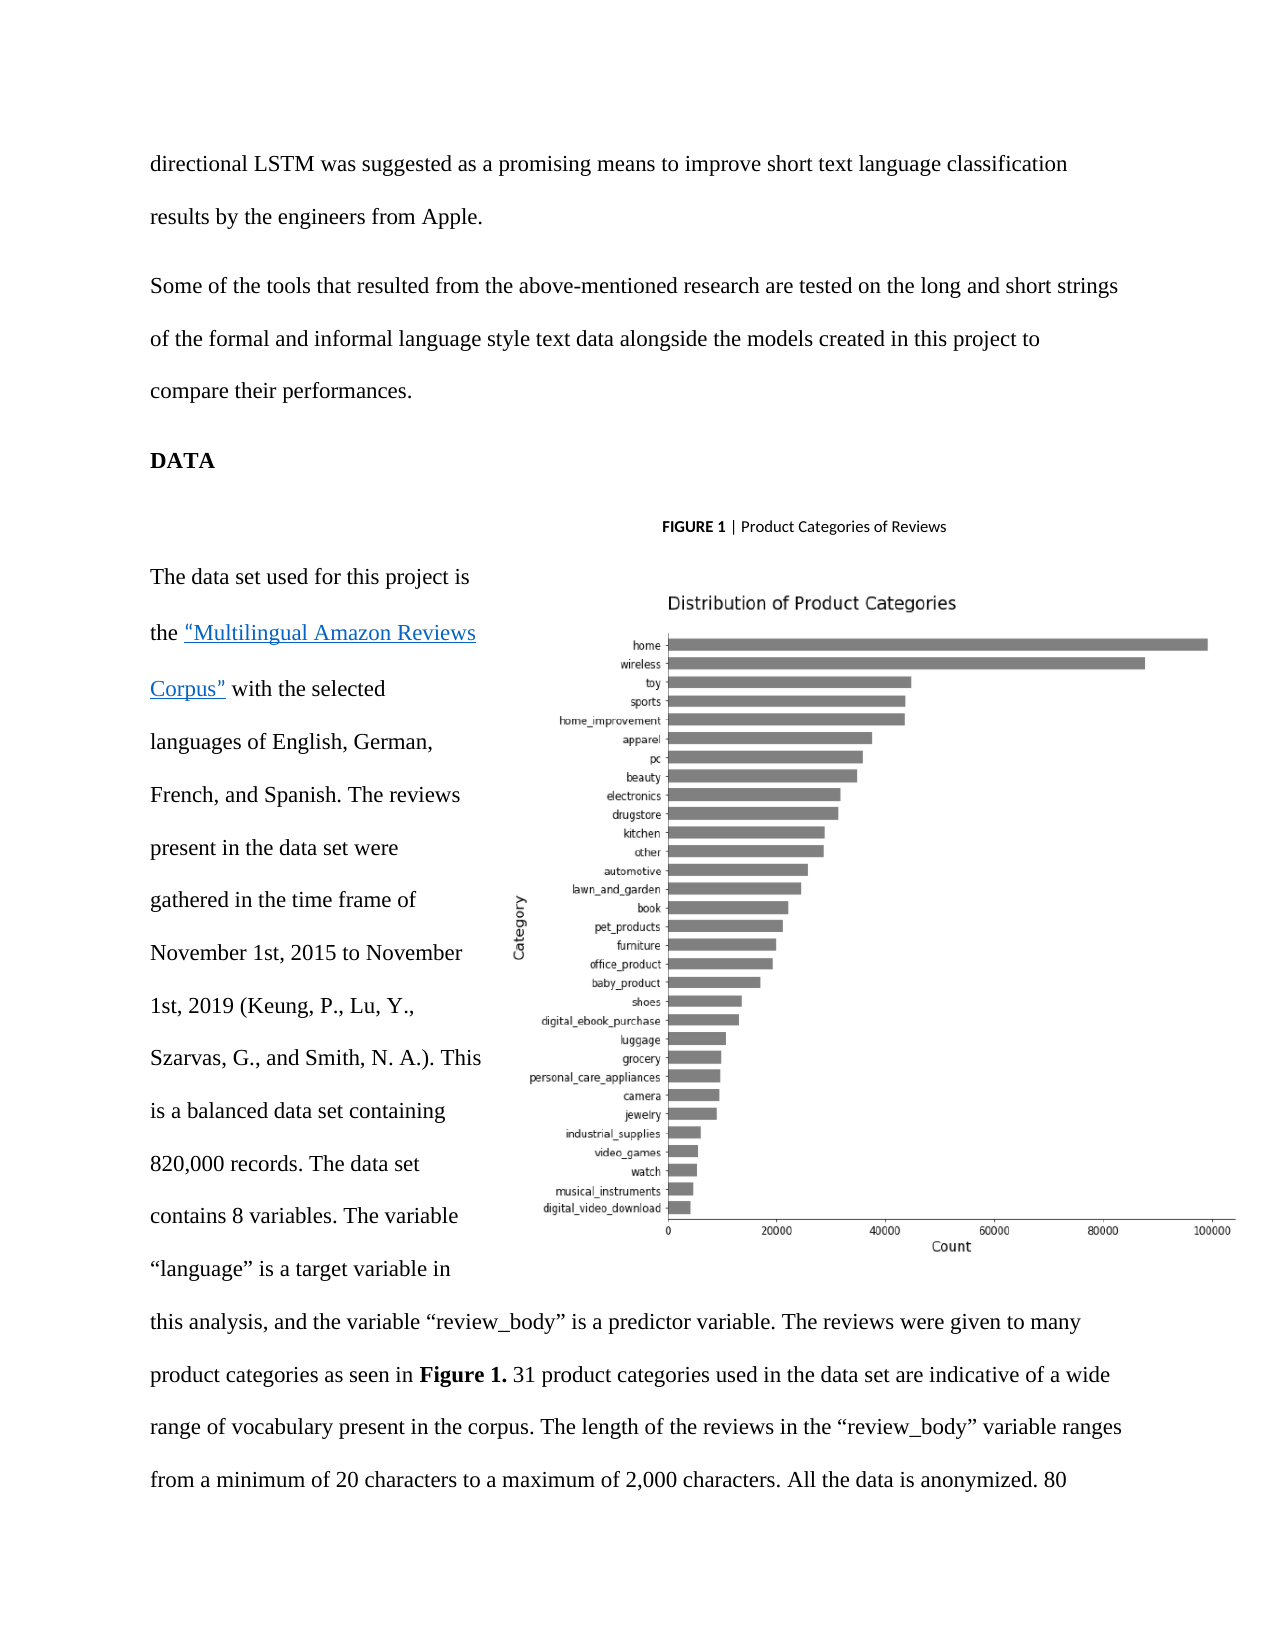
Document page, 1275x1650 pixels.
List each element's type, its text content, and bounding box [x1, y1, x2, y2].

text FIGURE 1 | Product Categories of Reviews [150, 516, 1125, 537]
picture [499, 589, 1259, 1261]
text DATA [150, 447, 1125, 473]
text Some of the tools that resulted from the above-mentioned research are tested on the long and short strings of the formal and informal language style text data alongside the models created in this project to compare their performances. [150, 272, 1125, 404]
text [150, 150, 1125, 229]
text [150, 563, 1125, 1492]
